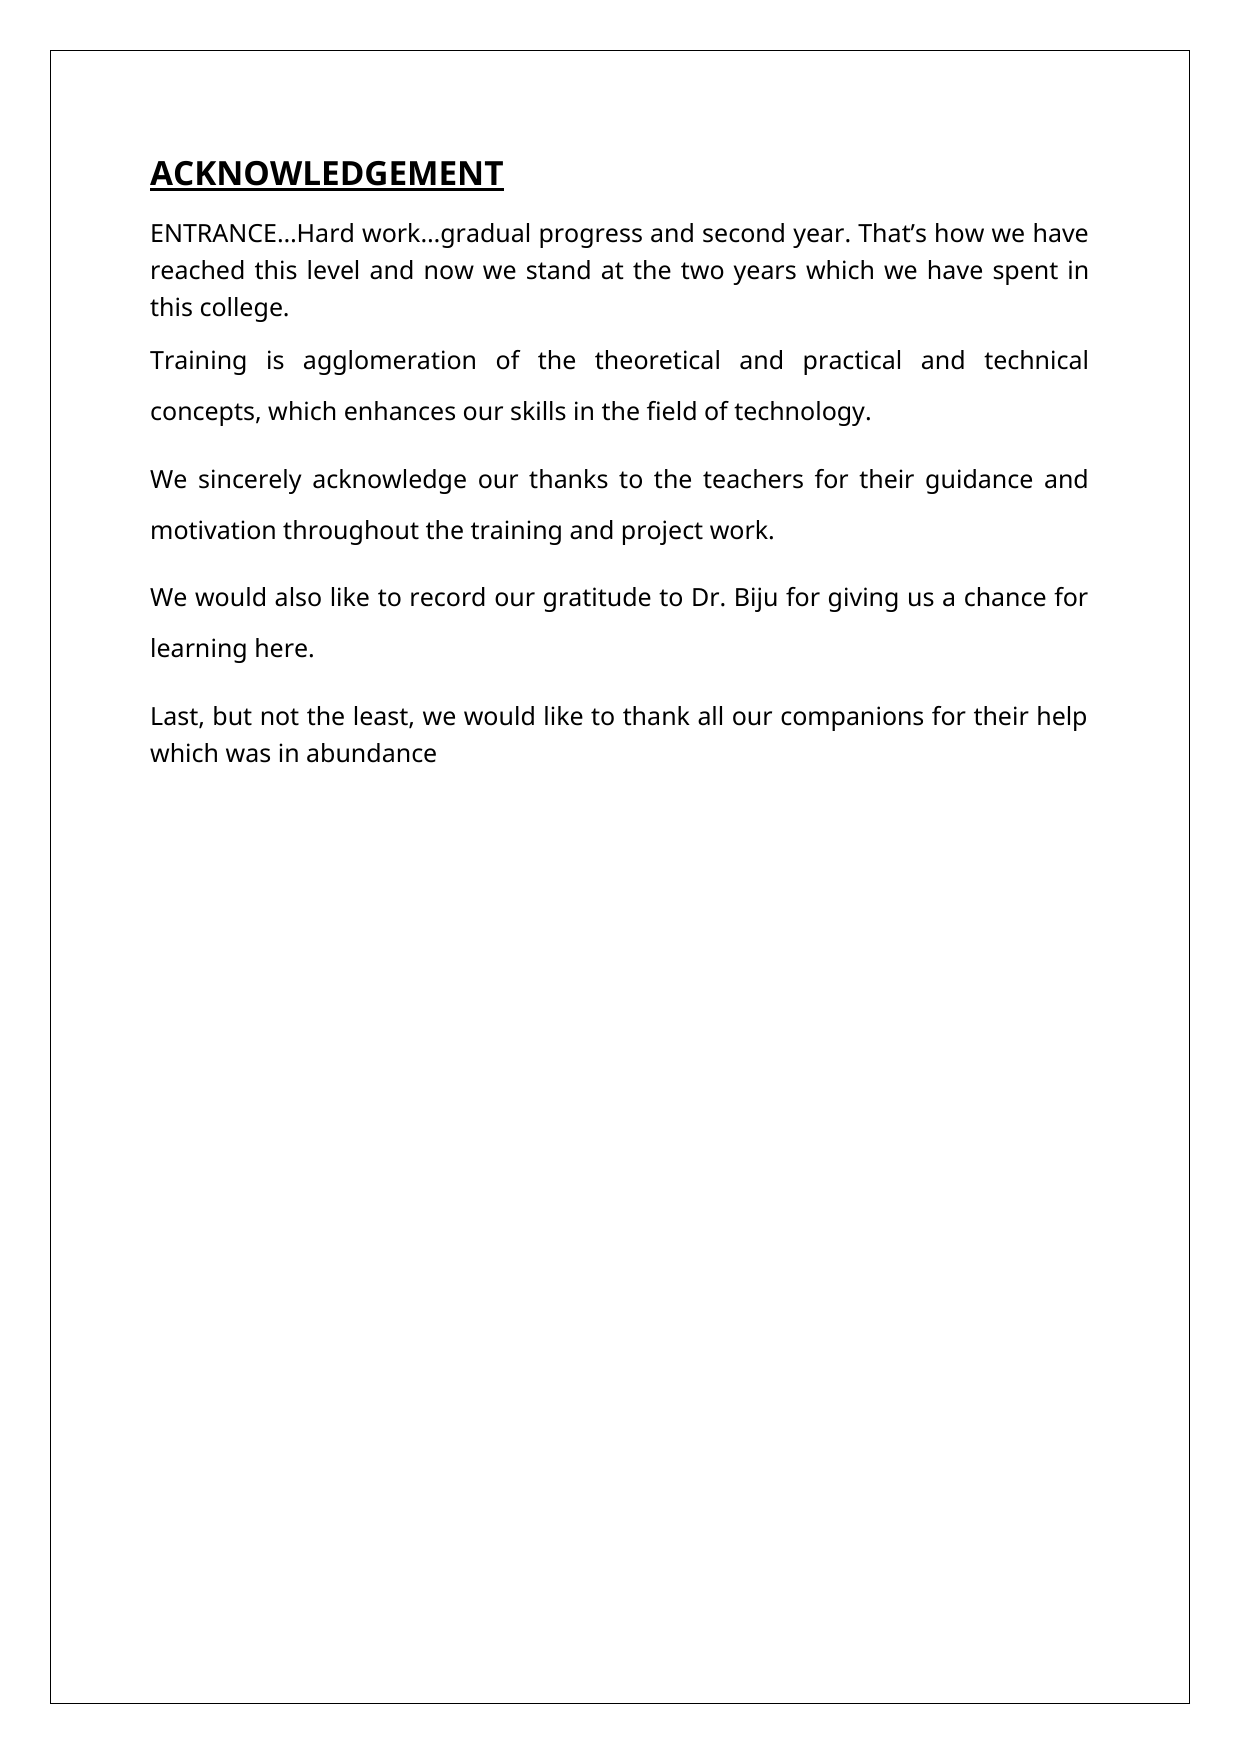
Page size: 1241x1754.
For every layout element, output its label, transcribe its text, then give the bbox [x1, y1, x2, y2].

text Training is agglomeration of the theoretical and practical and technical concepts, which enhances our skills in the field of technology. [150, 343, 1090, 428]
text Last, but not the least, we would like to thank all our companions for their help which was in abundance [150, 699, 1090, 770]
text ACKNOWLEDGEMENT [150, 150, 1090, 195]
text We sincerely acknowledge our thanks to the teachers for their guidance and motivation throughout the training and project work. [150, 461, 1090, 546]
text ENTRANCE…Hard work…gradual progress and second year. That’s how we have reached this level and now we stand at the two years which we have spent in this college. [150, 216, 1090, 323]
text We would also like to record our gratitude to Dr. Biju for giving us a chance for learning here. [150, 580, 1090, 665]
